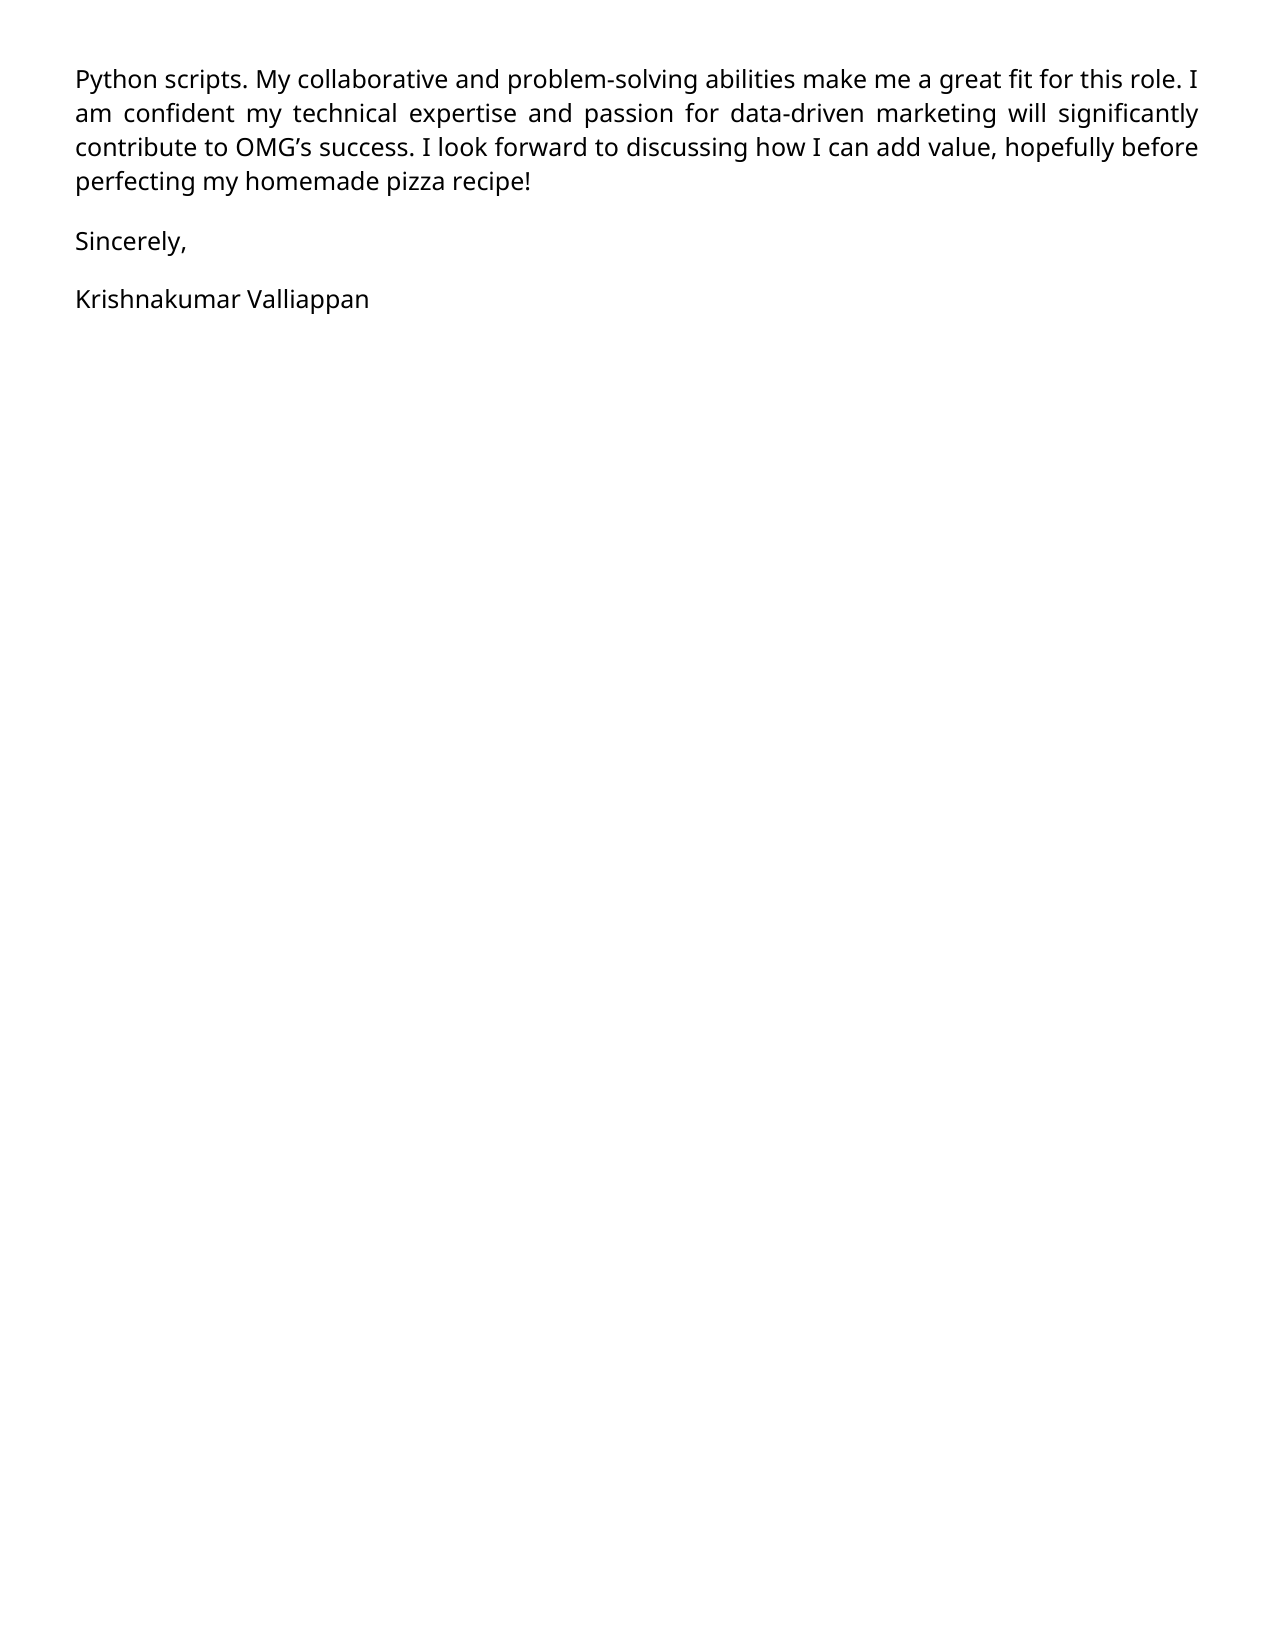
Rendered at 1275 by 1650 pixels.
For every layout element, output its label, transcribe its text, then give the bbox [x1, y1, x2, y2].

text Sincerely, [75, 223, 1200, 257]
text Krishnakumar Valliappan [75, 282, 1200, 316]
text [75, 62, 1200, 198]
